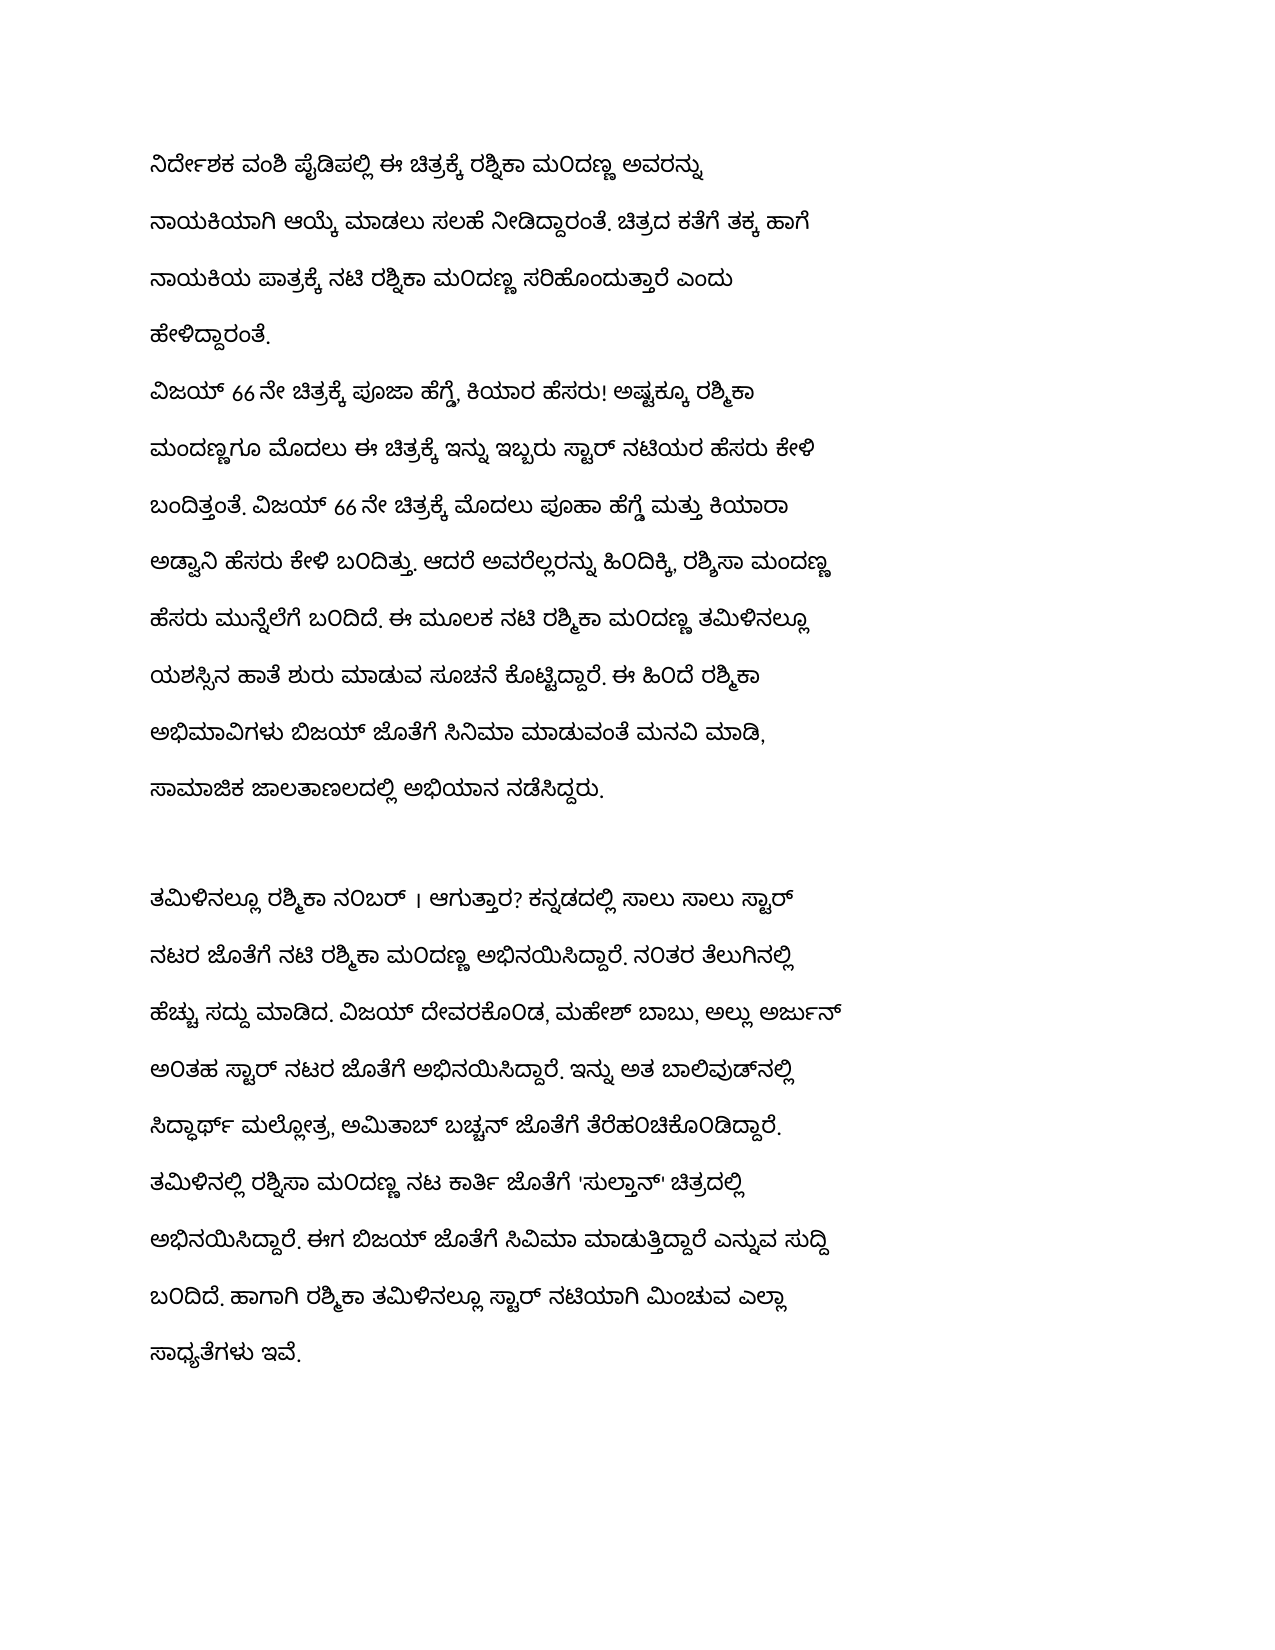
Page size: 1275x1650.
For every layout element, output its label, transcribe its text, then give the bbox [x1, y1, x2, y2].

text ತಮಿಳಿನಲ್ಲೂ ರಶ್ಮಿಕಾ ನ೦ಬರ್‌ । ಆಗುತ್ತಾರ? ಕನ್ನಡದಲ್ಲಿ ಸಾಲು ಸಾಲು ಸ್ಟಾರ್‌ [150, 884, 1125, 916]
text ಸಾಮಾಜಿಕ ಜಾಲತಾಣಲದಲ್ಲಿ ಅಭಿಯಾನ ನಡೆಸಿದ್ದರು. [150, 774, 1125, 806]
text ಸಿದ್ಧಾರ್ಥ್‌ ಮಲ್ಲೋತ್ರ, ಅಮಿತಾಬ್‌ ಬಚ್ಚನ್‌ ಜೊತೆಗೆ ತೆರೆಹ೦ಚಿಕೊ೦ಡಿದ್ದಾರೆ. [150, 1111, 1125, 1143]
text ಬ೦ದಿದೆ. ಹಾಗಾಗಿ ರಶ್ಮಿಕಾ ತಮಿಳಿನಲ್ಲೂ ಸ್ಟಾರ್‌ ನಟಿಯಾಗಿ ಮಿಂಚುವ ಎಲ್ಲಾ [150, 1282, 1125, 1313]
text ಅಭಿಮಾವಿಗಳು ಬಿಜಯ್‌ ಜೊತೆಗೆ ಸಿನಿಮಾ ಮಾಡುವಂತೆ ಮನವಿ ಮಾಡಿ, [150, 718, 1125, 749]
text ಅಭಿನಯಿಸಿದ್ದಾರೆ. ಈಗ ಬಿಜಯ್‌ ಜೊತೆಗೆ ಸಿವಿಮಾ ಮಾಡುತ್ತಿದ್ದಾರೆ ಎನ್ನುವ ಸುದ್ದಿ [150, 1225, 1125, 1256]
text ತಮಿಳಿನಲ್ಲಿ ರಶ್ನಿಸಾ ಮ೦ದಣ್ಣ ನಟ ಕಾರ್ತಿ ಜೊತೆಗೆ 'ಸುಲ್ತಾನ್‌' ಚಿತ್ರದಲ್ಲಿ [150, 1168, 1125, 1199]
text ಅ೦ತಹ ಸ್ಟಾರ್‌ ನಟರ ಜೊತೆಗೆ ಅಭಿನಯಿಸಿದ್ದಾರೆ. ಇನ್ನು ಅತ ಬಾಲಿವುಡ್‌ನಲ್ಲಿ [150, 1054, 1125, 1086]
text ನಾಯಕಿಯ ಪಾತ್ರಕ್ಕೆ ನಟಿ ರಶ್ನಿಕಾ ಮ೦ದಣ್ಣ ಸರಿಹೊಂದುತ್ತಾರೆ ಎಂದು [150, 263, 1125, 295]
text ಸಾಧ್ಯತೆಗಳು ಇವೆ. [150, 1338, 1125, 1370]
text ಅಡ್ವಾನಿ ಹೆಸರು ಕೇಳಿ ಬ೦ದಿತ್ತು. ಆದರೆ ಅವರೆಲ್ಲರನ್ನು ಹಿ೦ದಿಕ್ಕಿ, ರಶ್ಶಿಸಾ ಮಂದಣ್ಣ [150, 547, 1125, 579]
text ನಟರ ಜೊತೆಗೆ ನಟಿ ರಶ್ಮಿಕಾ ಮ೦ದಣ್ಣ ಅಭಿನಯಿಸಿದ್ದಾರೆ. ನ೦ತರ ತೆಲುಗಿನಲ್ಲಿ [150, 941, 1125, 972]
text ಹೇಳಿದ್ದಾರಂತೆ. [150, 320, 1125, 352]
text ಯಶಸ್ಸಿನ ಹಾತೆ ಶುರು ಮಾಡುವ ಸೂಚನೆ ಕೊಟ್ಟಿದ್ದಾರೆ. ಈ ಹಿ೦ದೆ ರಶ್ಮಿಕಾ [150, 661, 1125, 692]
text ಹೆಸರು ಮುನ್ನೆಲೆಗೆ ಬ೦ದಿದೆ. ಈ ಮೂಲಕ ನಟಿ ರಶ್ಮಿಕಾ ಮ೦ದಣ್ಣ ತಮಿಳಿನಲ್ಲೂ [150, 604, 1125, 635]
text ಬಂದಿತ್ತಂತೆ. ವಿಜಯ್‌ 66ನೇ ಚಿತ್ರಕ್ಕೆ ಮೊದಲು ಪೂಹಾ ಹೆಗ್ಡೆ ಮತ್ತು ಕಿಯಾರಾ [150, 491, 1125, 522]
text ನಾಯಕಿಯಾಗಿ ಆಯ್ಕೆ ಮಾಡಲು ಸಲಹೆ ನೀಡಿದ್ದಾರಂತೆ. ಚಿತ್ರದ ಕತೆಗೆ ತಕ್ಕ ಹಾಗೆ [150, 207, 1125, 238]
text ಹೆಚ್ಚು ಸದ್ದು ಮಾಡಿದ. ವಿಜಯ್‌ ದೇವರಕೊ೦ಡ, ಮಹೇಶ್‌ ಬಾಬು, ಅಲ್ಲು ಅರ್ಜುನ್‌ [150, 998, 1125, 1029]
text ನಿರ್ದೇಶಕ ವಂಶಿ ಪೈಡಿಪಲ್ಲಿ ಈ ಚಿತ್ರಕ್ಕೆ ರಶ್ನಿಕಾ ಮ೦ದಣ್ಣ ಅವರನ್ನು [150, 150, 1125, 181]
text ವಿಜಯ್‌ 66ನೇ ಚಿತ್ರಕ್ಕೆ ಪೂಜಾ ಹೆಗ್ಡೆ, ಕಿಯಾರ ಹೆಸರು! ಅಷ್ಟಕ್ಕೂ ರಶ್ಮಿಕಾ [150, 377, 1125, 408]
text ಮಂದಣ್ಣಗೂ ಮೊದಲು ಈ ಚಿತ್ರಕ್ಕೆ ಇನ್ನು ಇಬ್ಬರು ಸ್ಟಾರ್‌ ನಟಿಯರ ಹೆಸರು ಕೇಳಿ [150, 434, 1125, 465]
